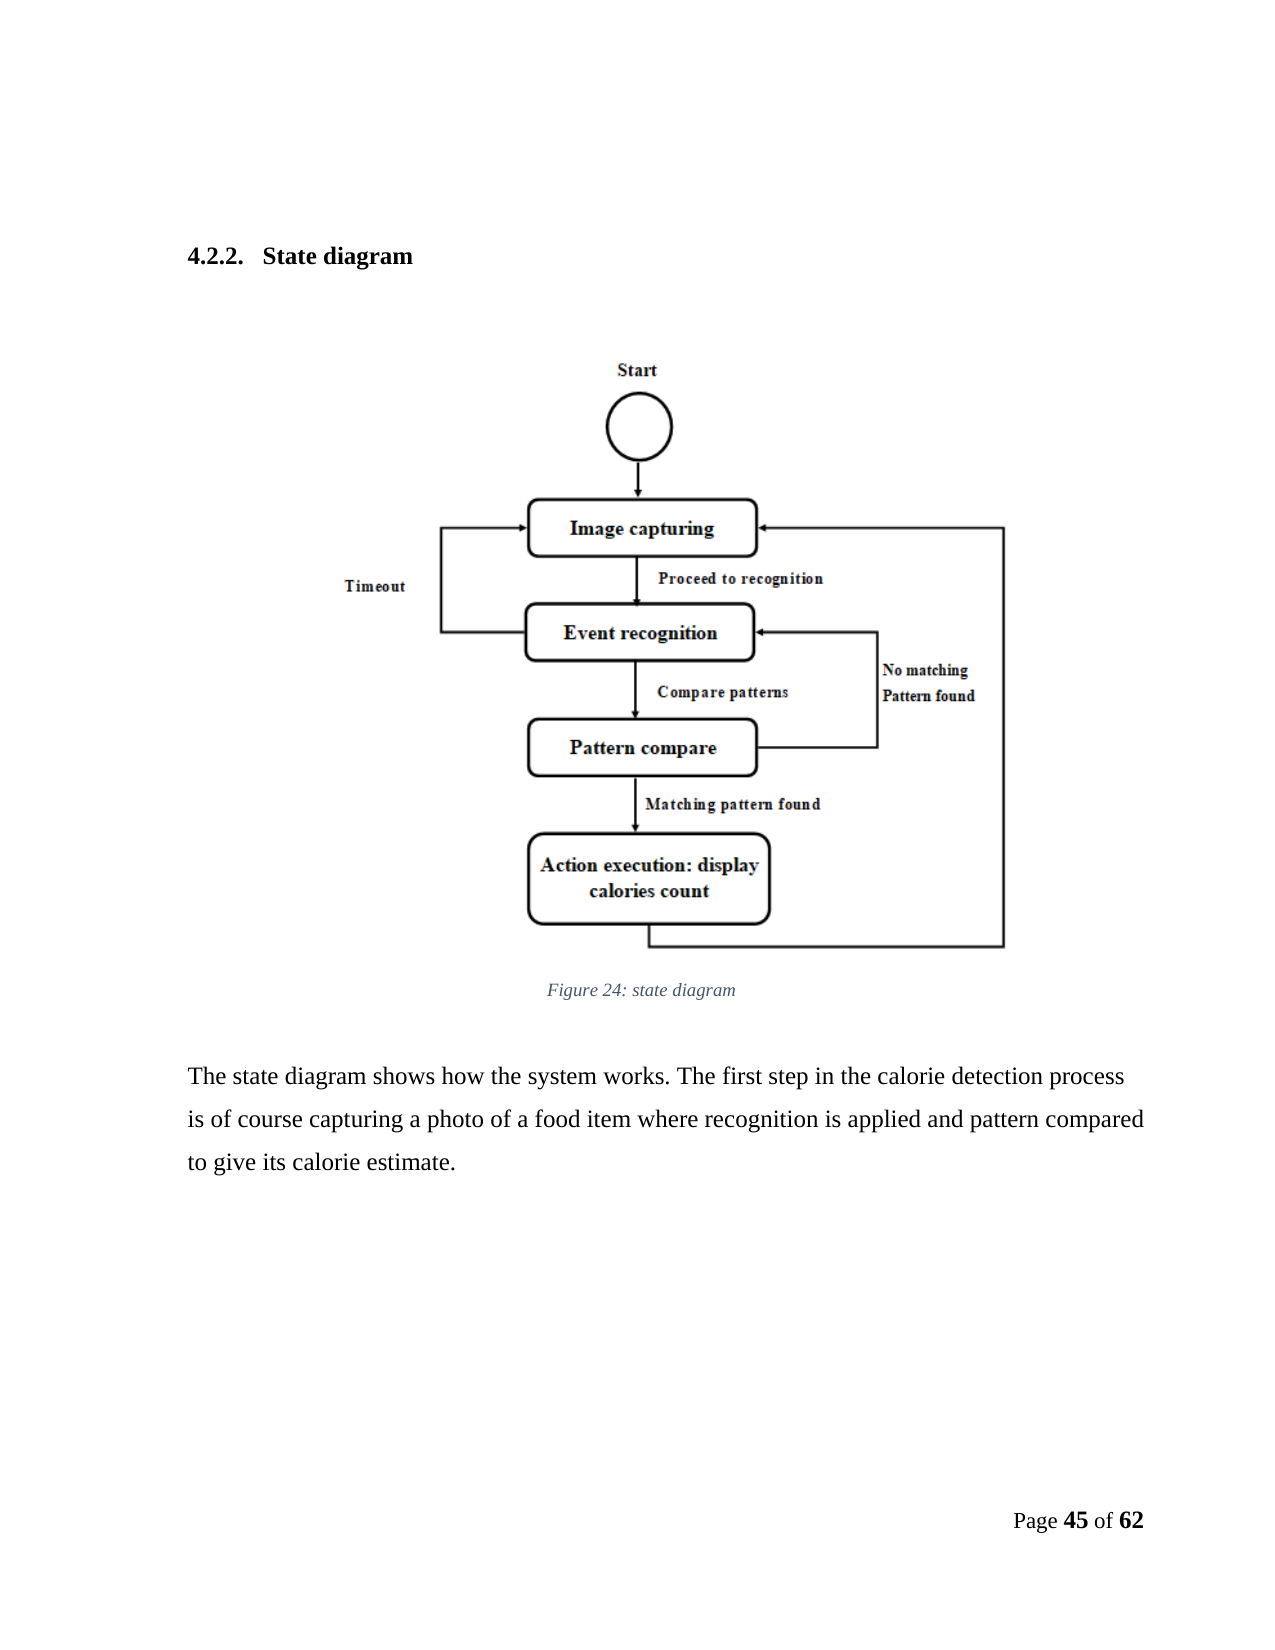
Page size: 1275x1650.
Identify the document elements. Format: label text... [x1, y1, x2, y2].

text Figure 24: state diagram [141, 979, 1144, 1001]
picture [293, 348, 1040, 967]
subtitle State diagram [187, 241, 1144, 270]
text The state diagram shows how the system works. The first step in the calorie detection process is of course capturing a photo of a food item where recognition is applied and pattern compared to give its calorie estimate. [187, 1061, 1145, 1176]
